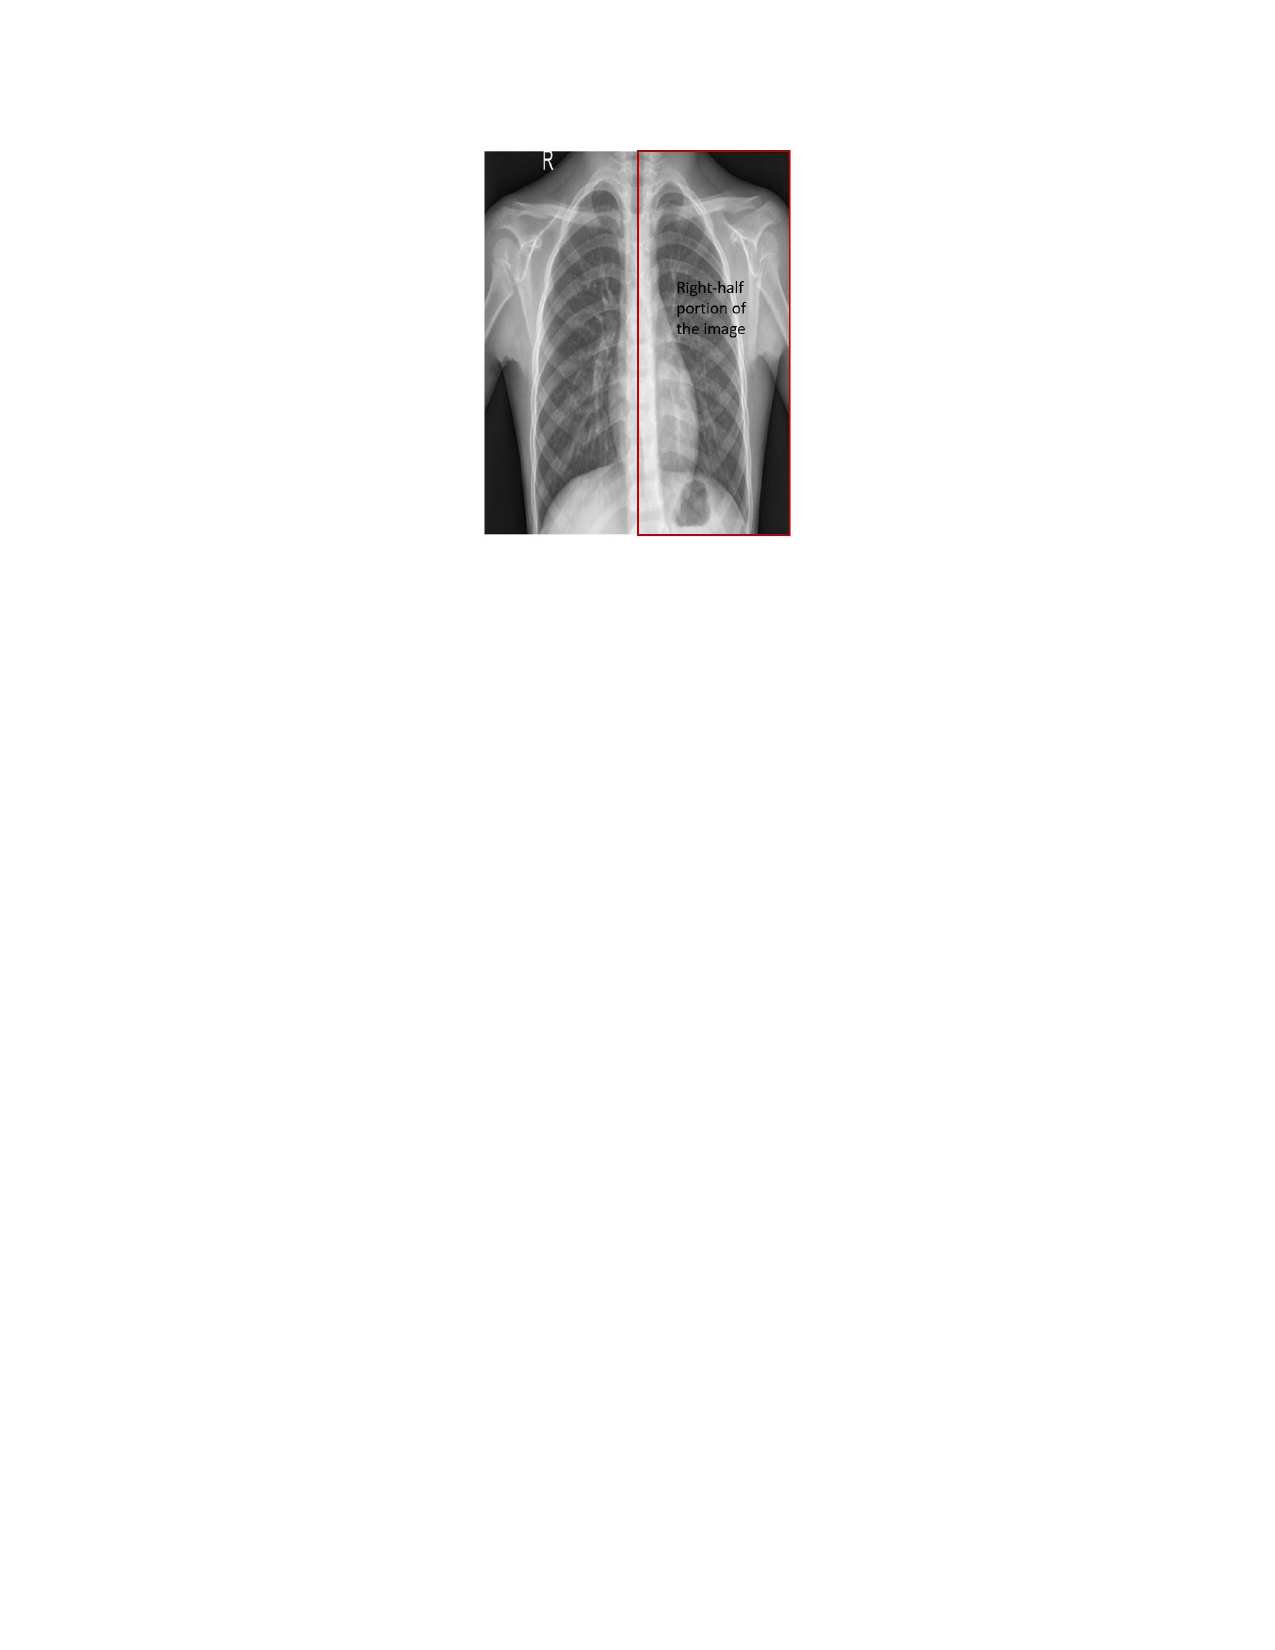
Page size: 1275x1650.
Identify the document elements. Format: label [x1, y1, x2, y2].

picture [481, 150, 794, 540]
